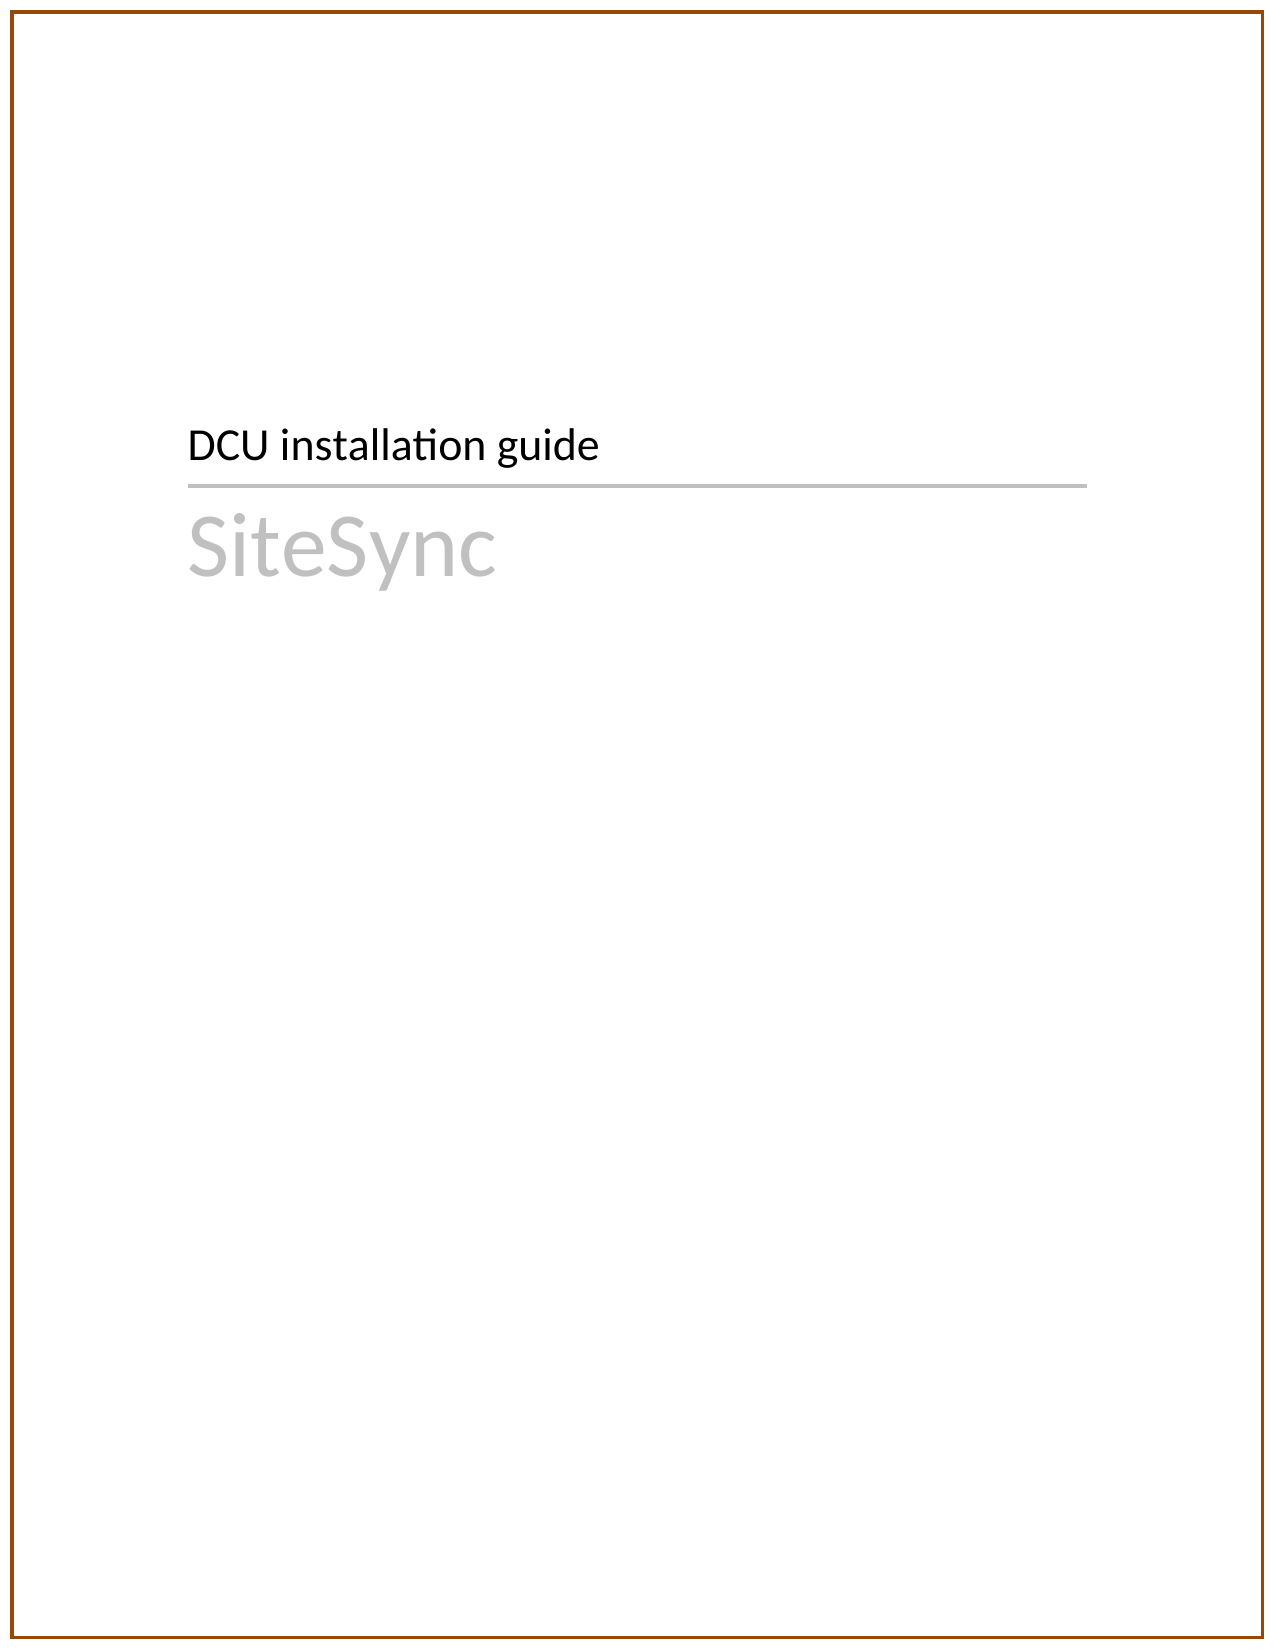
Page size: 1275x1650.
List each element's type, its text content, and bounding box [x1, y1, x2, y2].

text DCU installation guide [187, 416, 1087, 472]
text SiteSync [187, 485, 1087, 599]
